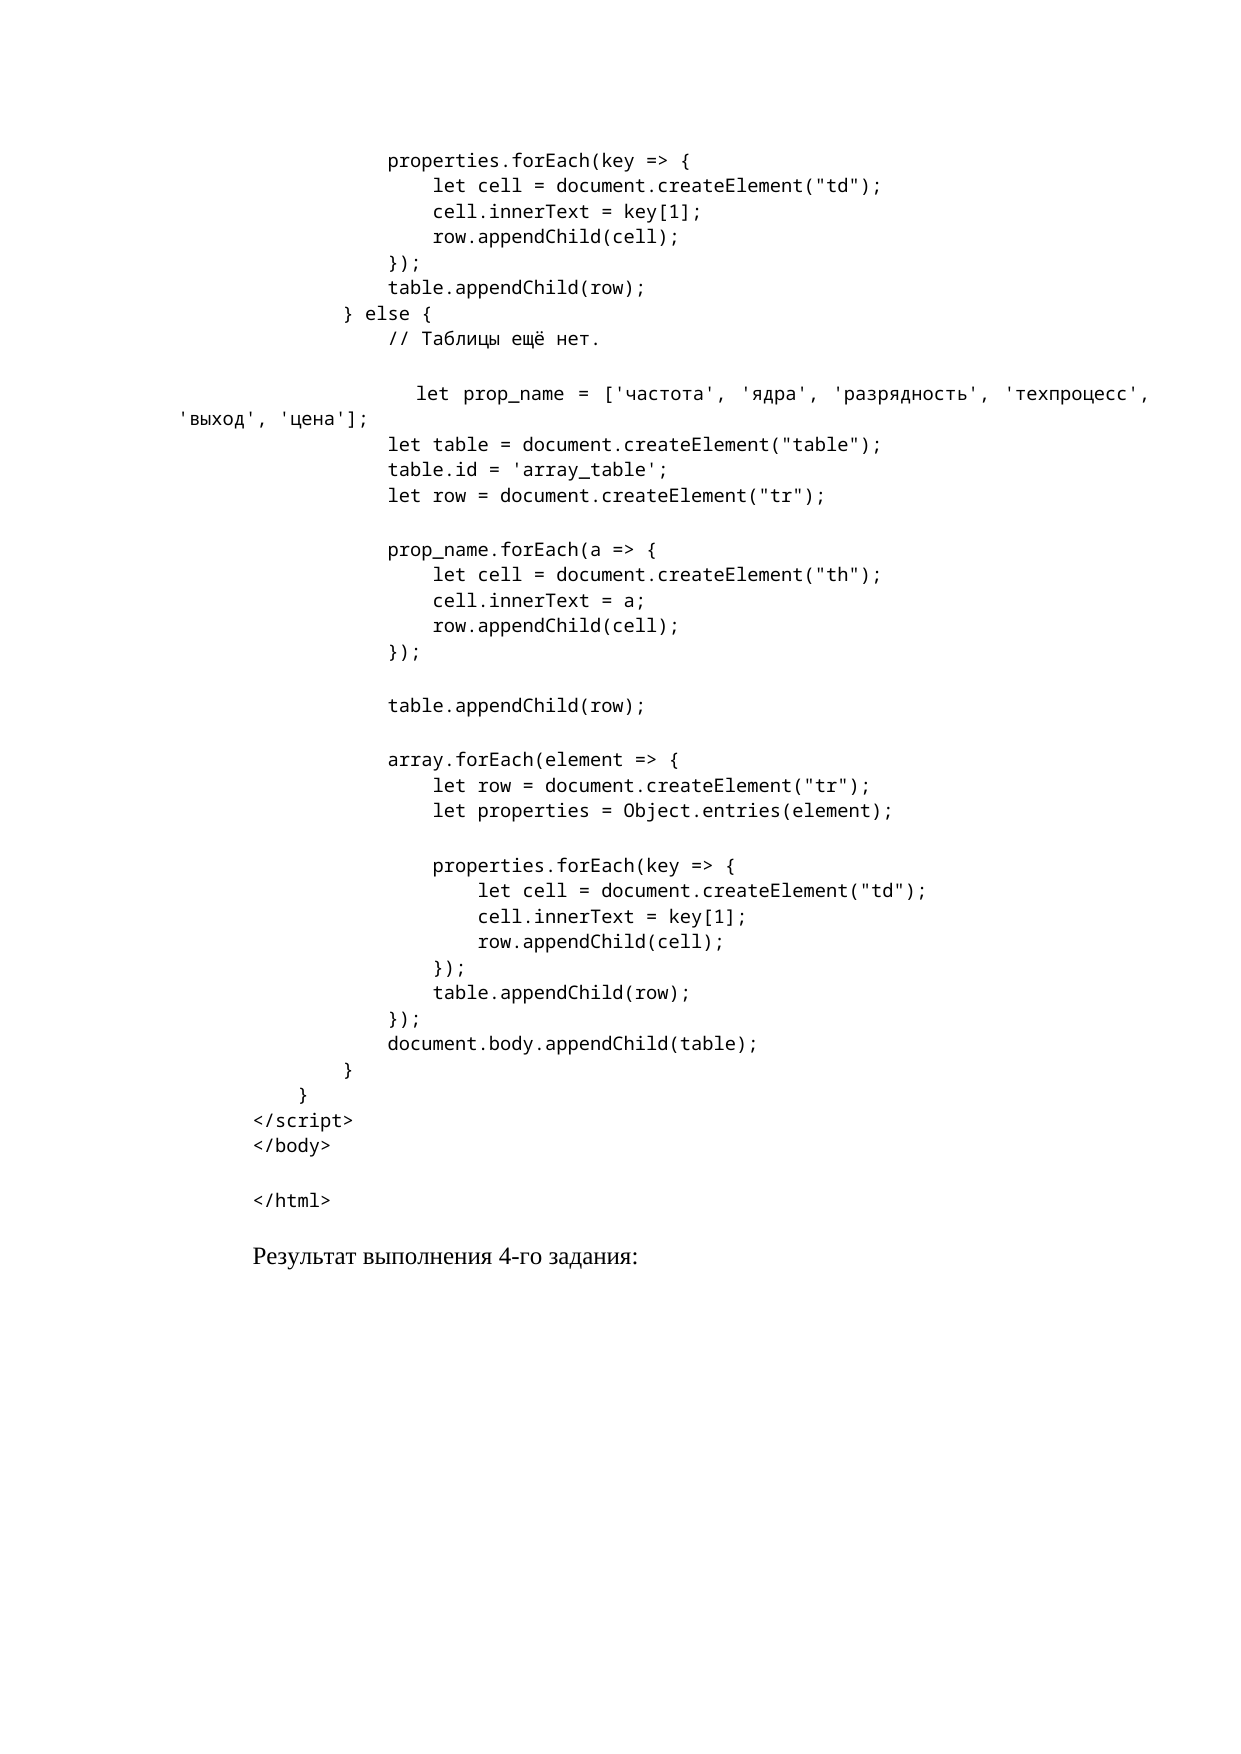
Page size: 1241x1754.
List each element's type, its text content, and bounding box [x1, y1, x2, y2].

text cell.innerText = key[1]; [177, 198, 1152, 223]
text }); [177, 954, 1152, 980]
text cell.innerText = key[1]; [177, 903, 1152, 929]
text properties.forEach(key => { [177, 852, 1152, 878]
text row.appendChild(cell); [177, 223, 1152, 249]
text table.appendChild(row); [177, 692, 1152, 718]
text </html> [177, 1187, 1152, 1213]
text let row = document.createElement("tr"); [177, 772, 1152, 798]
text let prop_name = ['частота', 'ядра', 'разрядность', 'техпроцесс', 'выход', 'цена']; [177, 380, 1152, 431]
text let cell = document.createElement("td"); [177, 878, 1152, 903]
text }); [177, 1005, 1152, 1031]
text } else { [177, 300, 1152, 326]
text array.forEach(element => { [177, 747, 1152, 772]
text let table = document.createElement("table"); [177, 431, 1152, 456]
text row.appendChild(cell); [177, 929, 1152, 954]
text } [177, 1056, 1152, 1082]
text document.body.appendChild(table); [177, 1031, 1152, 1056]
text let row = document.createElement("tr"); [177, 482, 1152, 507]
text table.id = 'array_table'; [177, 456, 1152, 482]
text }); [177, 249, 1152, 274]
text table.appendChild(row); [177, 274, 1152, 300]
text prop_name.forEach(a => { [177, 536, 1152, 562]
text let cell = document.createElement("td"); [177, 172, 1152, 198]
text let cell = document.createElement("th"); [177, 562, 1152, 587]
text </script> [177, 1107, 1152, 1133]
text let properties = Object.entries(element); [177, 798, 1152, 823]
text } [177, 1082, 1152, 1107]
text }); [177, 638, 1152, 664]
text Результат выполнения 4-го задания: [177, 1241, 1152, 1270]
text row.appendChild(cell); [177, 613, 1152, 638]
text // Таблицы ещё нет. [177, 326, 1152, 351]
text properties.forEach(key => { [177, 147, 1152, 172]
text cell.innerText = a; [177, 587, 1152, 613]
text table.appendChild(row); [177, 980, 1152, 1005]
text </body> [177, 1133, 1152, 1158]
